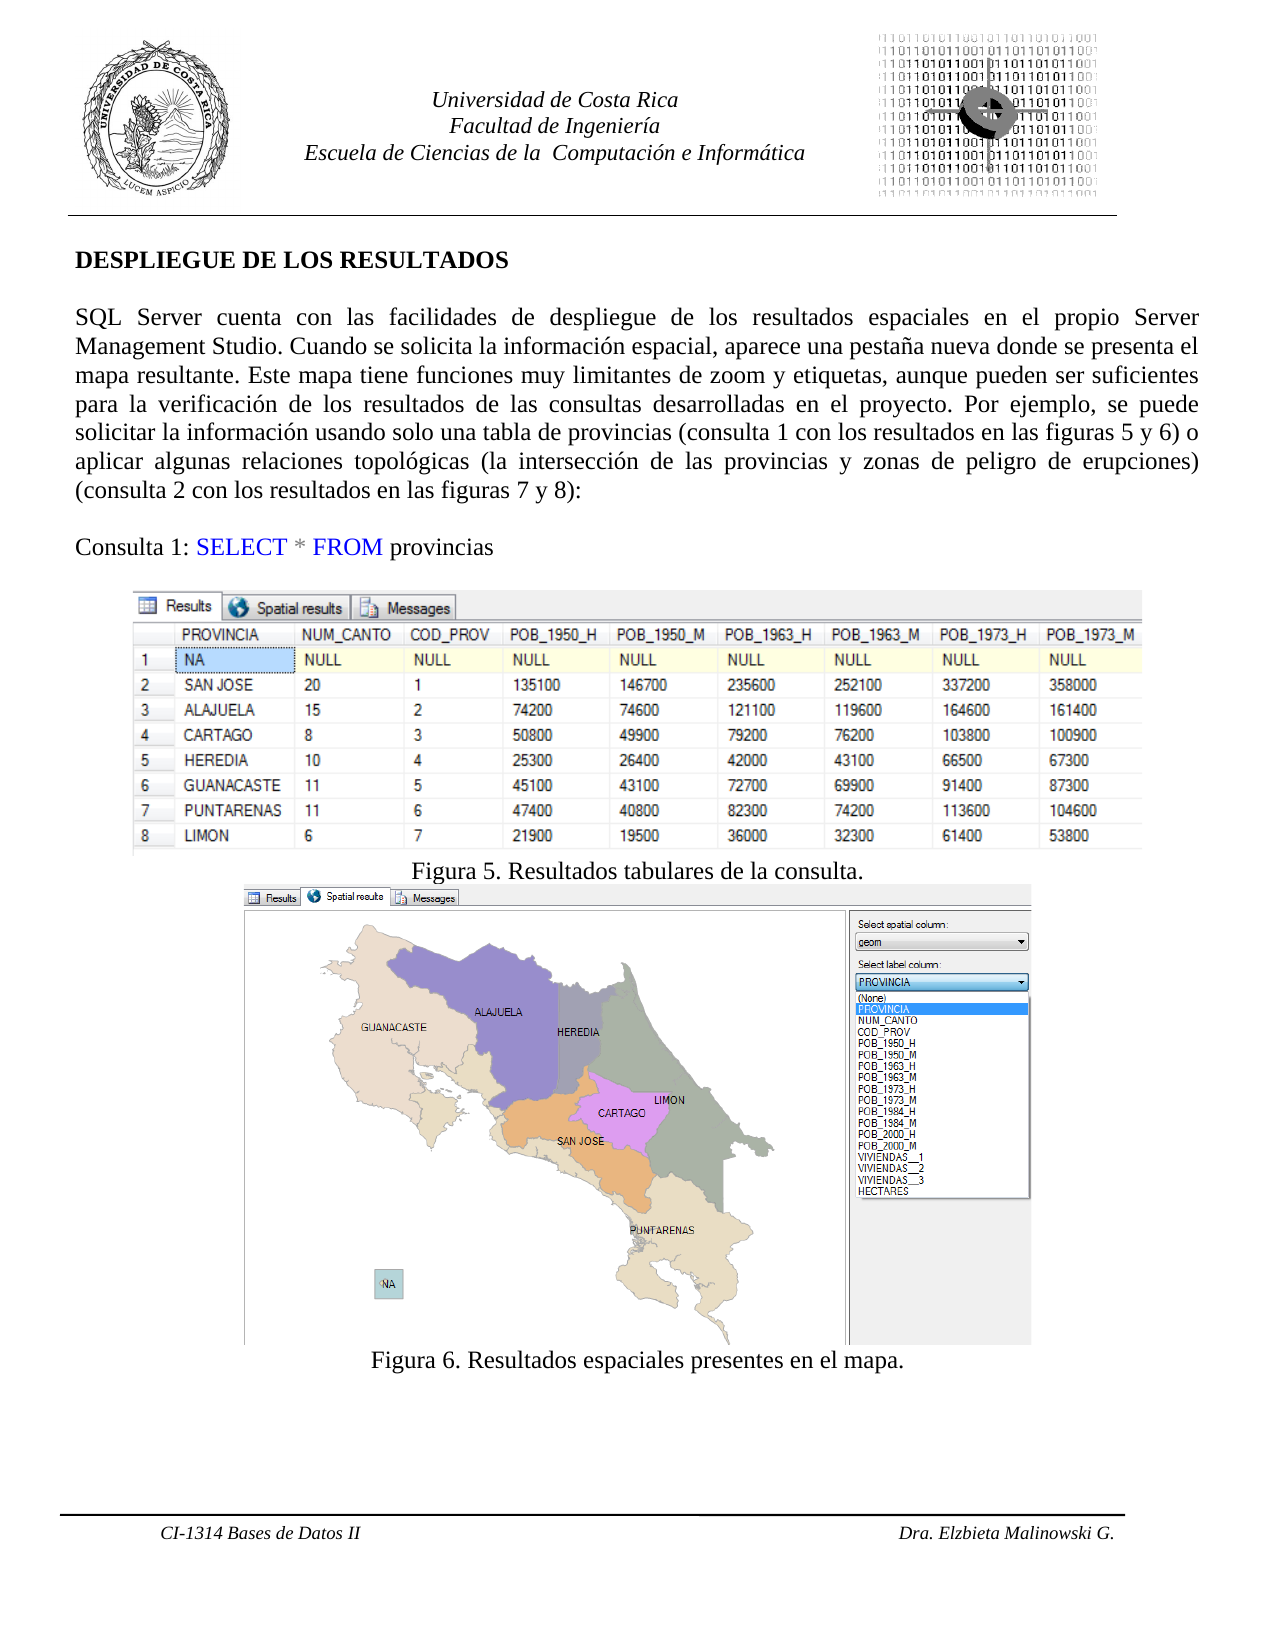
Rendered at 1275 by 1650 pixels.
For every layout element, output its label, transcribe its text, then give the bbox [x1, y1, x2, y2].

picture [132, 590, 1143, 856]
text Consulta 1: SELECT * FROM provincias [75, 532, 1200, 561]
picture [75, 28, 241, 215]
picture [243, 884, 1032, 1345]
text Figura 5. Resultados tabulares de la consulta. [75, 856, 1200, 884]
text DESPLIEGUE DE LOS RESULTADOS [75, 245, 1200, 274]
picture [872, 28, 1103, 201]
text Figura 6. Resultados espaciales presentes en el mapa. [75, 1345, 1200, 1374]
text SQL Server cuenta con las facilidades de despliegue de los resultados espaciales en el propio Server Management Studio. Cuando se solicita la información espacial, aparece una pestaña nueva donde se presenta el mapa resultante. Este mapa tiene funciones muy limitantes de zoom y etiquetas, aunque pueden ser suficientes para la verificación de los resultados de las consultas desarrolladas en el proyecto. Por ejemplo, se puede solicitar la información usando solo una tabla de provincias (consulta 1 con los resultados en las figuras 5 y 6) o aplicar algunas relaciones topológicas (la intersección de las provincias y zonas de peligro de erupciones) (consulta 2 con los resultados en las figuras 7 y 8): [75, 302, 1200, 504]
